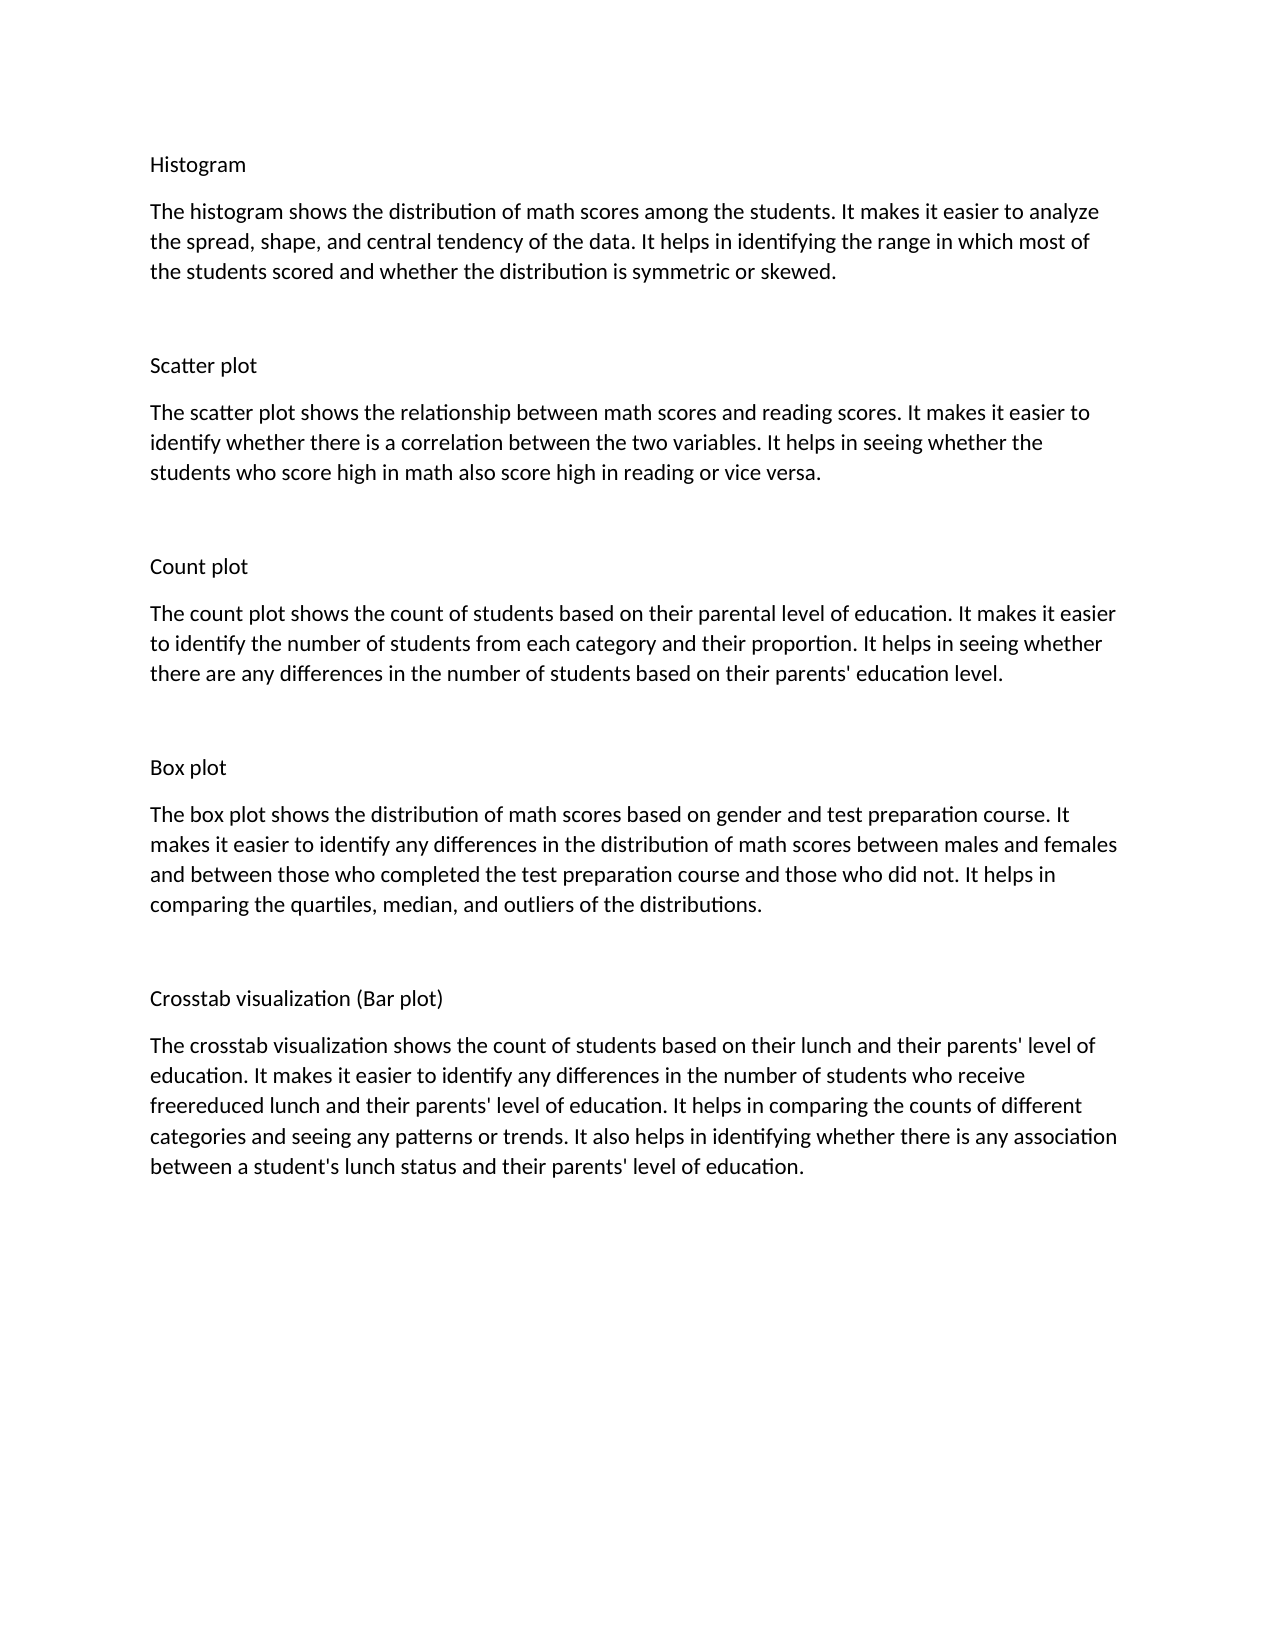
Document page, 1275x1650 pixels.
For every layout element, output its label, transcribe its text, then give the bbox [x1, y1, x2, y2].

text The crosstab visualization shows the count of students based on their lunch and their parents' level of education. It makes it easier to identify any differences in the number of students who receive freereduced lunch and their parents' level of education. It helps in comparing the counts of different categories and seeing any patterns or trends. It also helps in identifying whether there is any association between a student's lunch status and their parents' level of education. [150, 1031, 1125, 1180]
text The histogram shows the distribution of math scores among the students. It makes it easier to analyze the spread, shape, and central tendency of the data. It helps in identifying the range in which most of the students scored and whether the distribution is symmetric or skewed. [150, 197, 1125, 285]
text Count plot [150, 552, 1125, 580]
text Histogram [150, 150, 1125, 178]
text The scatter plot shows the relationship between math scores and reading scores. It makes it easier to identify whether there is a correlation between the two variables. It helps in seeing whether the students who score high in math also score high in reading or vice versa. [150, 398, 1125, 486]
text The box plot shows the distribution of math scores based on gender and test preparation course. It makes it easier to identify any differences in the distribution of math scores between males and females and between those who completed the test preparation course and those who did not. It helps in comparing the quartiles, median, and outliers of the distributions. [150, 800, 1125, 919]
text Crosstab visualization (Bar plot) [150, 984, 1125, 1012]
text Box plot [150, 753, 1125, 781]
text Scatter plot [150, 351, 1125, 379]
text The count plot shows the count of students based on their parental level of education. It makes it easier to identify the number of students from each category and their proportion. It helps in seeing whether there are any differences in the number of students based on their parents' education level. [150, 599, 1125, 687]
